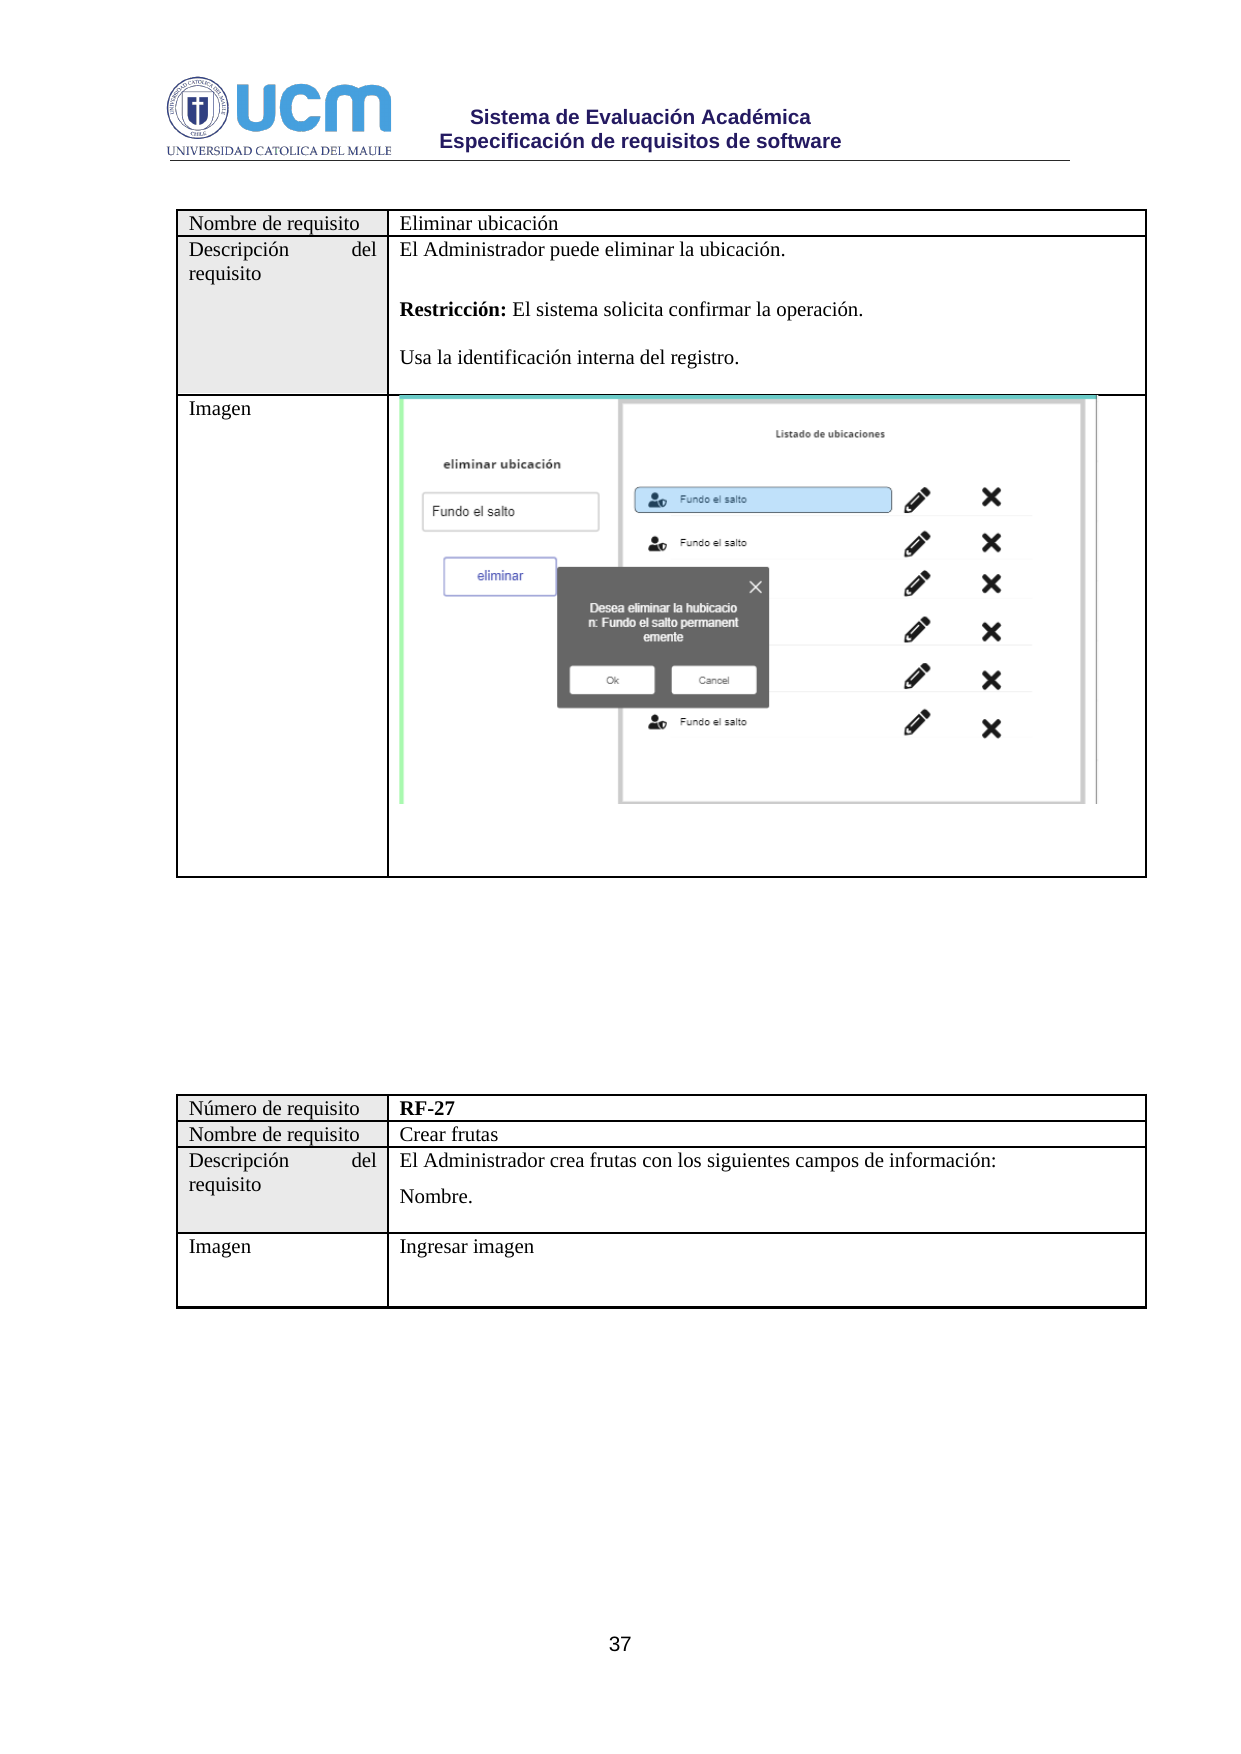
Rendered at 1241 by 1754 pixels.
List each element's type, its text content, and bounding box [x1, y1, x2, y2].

table_cell Crear frutas [389, 1122, 1145, 1146]
table_cell Descripción del requisito [178, 237, 387, 393]
table_cell Nombre de requisito [178, 1122, 387, 1146]
picture [399, 395, 1099, 804]
table_cell Imagen [178, 396, 387, 876]
table_cell Ingresar imagen [389, 1234, 1145, 1306]
table_cell Imagen [178, 1234, 387, 1306]
table_header RF-27 [389, 1096, 1145, 1120]
table_cell El Administrador puede eliminar la ubicación. Restricción: El sistema solicita confirmar la operación. Usa la identificación interna del registro. [389, 237, 1145, 393]
table_cell El Administrador crea frutas con los siguientes campos de información: Nombre. [389, 1148, 1145, 1232]
picture [166, 75, 392, 159]
table_cell [389, 396, 1145, 876]
table_cell Descripción del requisito [178, 1148, 387, 1232]
table_header Número de requisito [178, 1096, 387, 1120]
table_cell Eliminar ubicación [389, 211, 1145, 235]
table_cell Nombre de requisito [178, 211, 387, 235]
